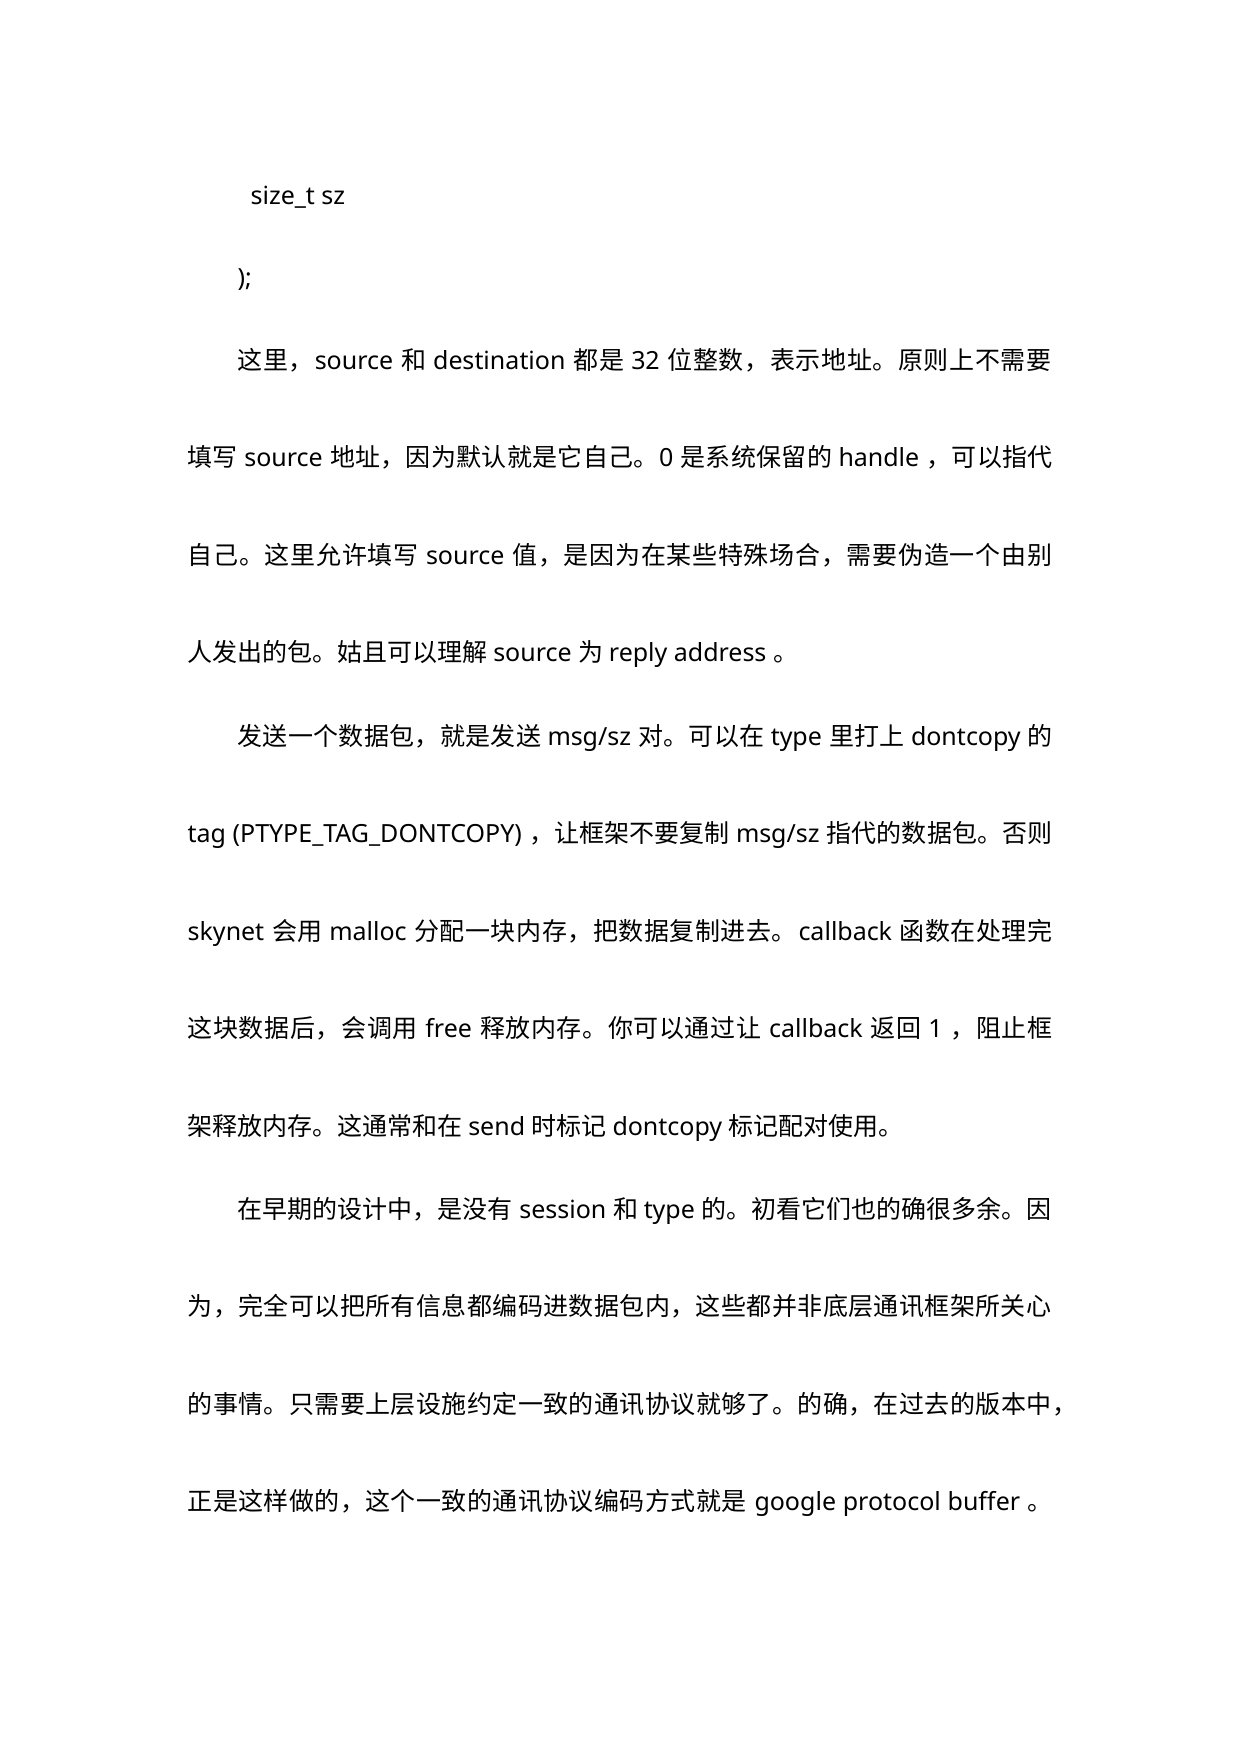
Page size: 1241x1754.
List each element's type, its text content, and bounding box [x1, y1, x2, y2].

text ); [187, 244, 1053, 309]
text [187, 1175, 1053, 1532]
text 这里，source 和 destination 都是 32 位整数，表示地址。原则上不需要填写 source 地址，因为默认就是它自己。0 是系统保留的 handle ，可以指代自己。这里允许填写 source 值，是因为在某些特殊场合，需要伪造一个由别人发出的包。姑且可以理解 source 为 reply address 。 [187, 326, 1053, 683]
text size_t sz [187, 162, 1053, 227]
text 发送一个数据包，就是发送 msg/sz 对。可以在 type 里打上 dontcopy 的 tag (PTYPE_TAG_DONTCOPY) ，让框架不要复制 msg/sz 指代的数据包。否则 skynet 会用 malloc 分配一块内存，把数据复制进去。callback 函数在处理完这块数据后，会调用 free 释放内存。你可以通过让 callback 返回 1 ，阻止框架释放内存。这通常和在 send 时标记 dontcopy 标记配对使用。 [187, 702, 1053, 1157]
